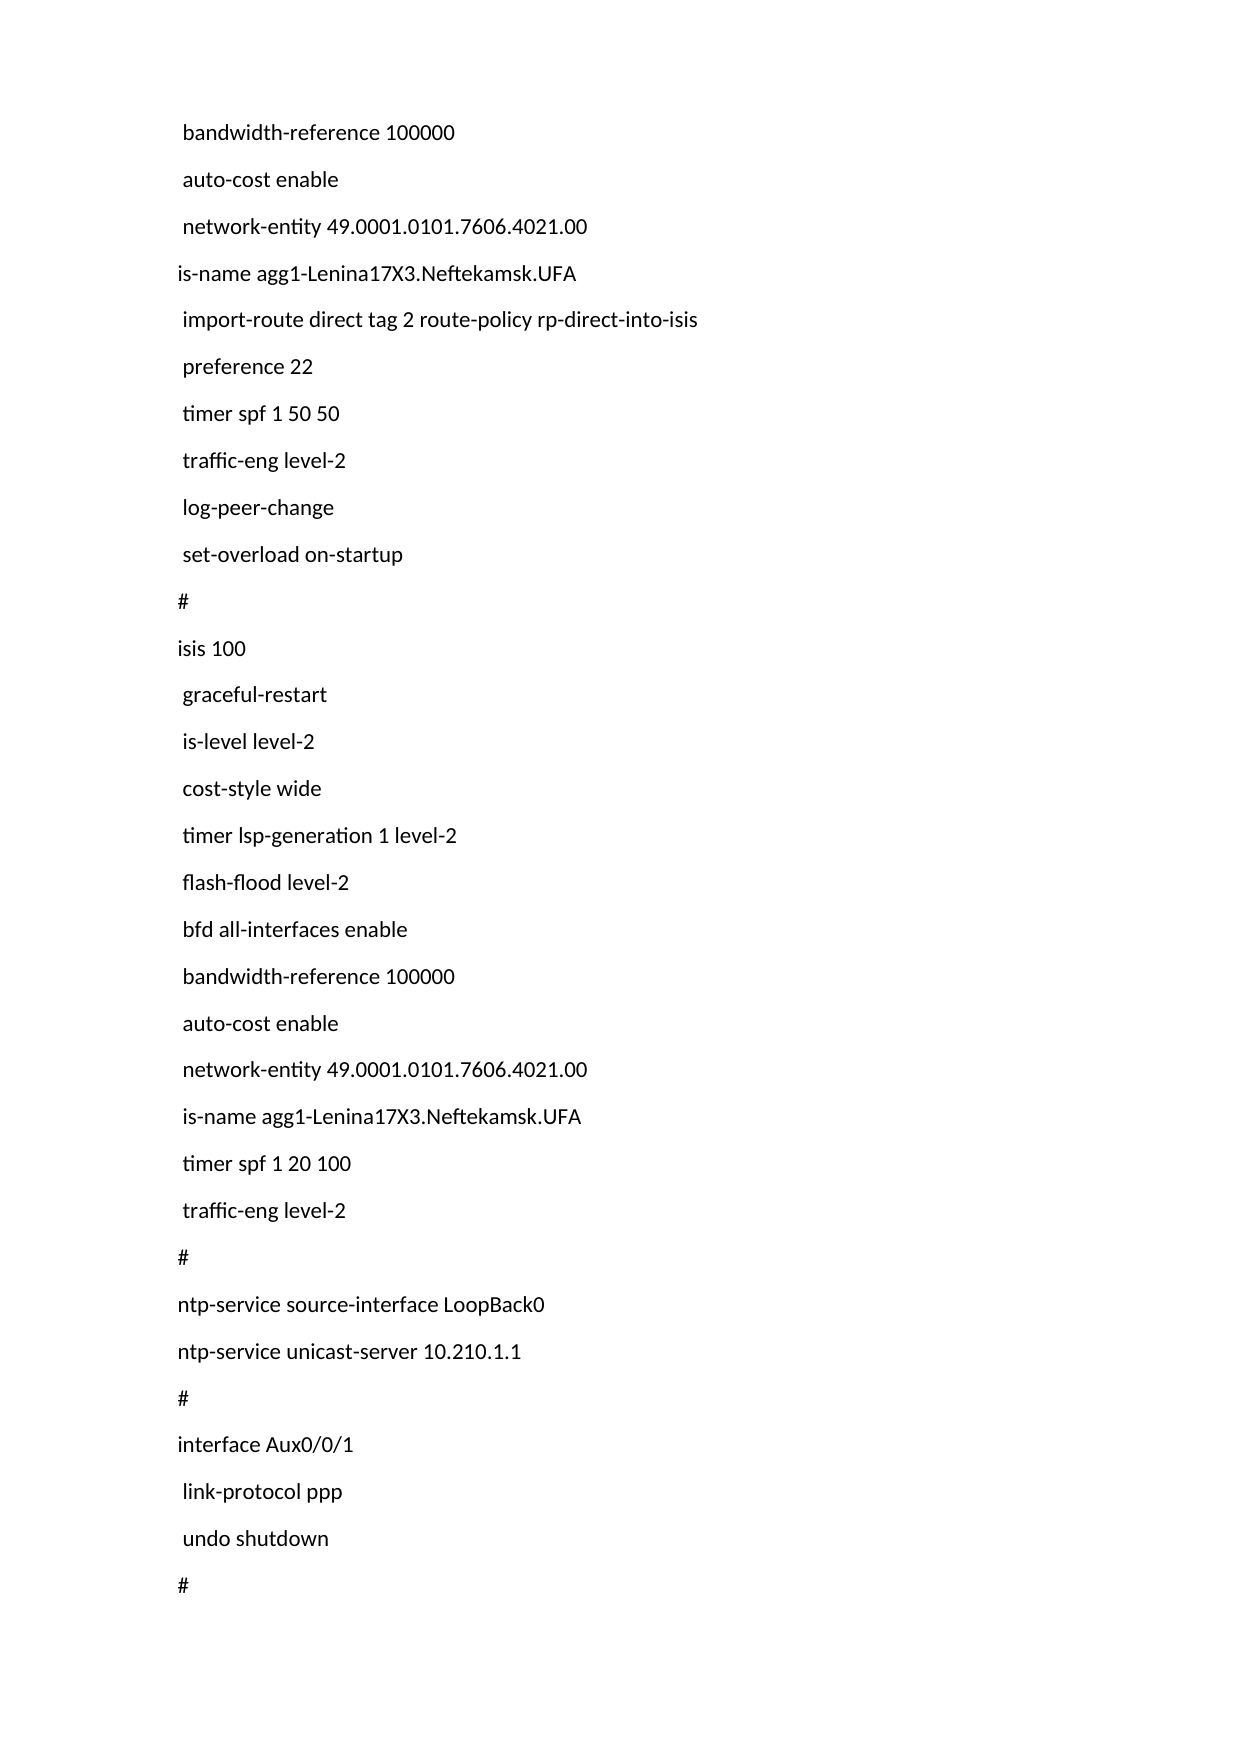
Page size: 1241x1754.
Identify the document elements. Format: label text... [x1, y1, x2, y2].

text link-protocol ppp [177, 1477, 1152, 1506]
text isis 100 [177, 634, 1152, 662]
text traffic-eng level-2 [177, 446, 1152, 474]
text network-entity 49.0001.0101.7606.4021.00 [177, 212, 1152, 240]
text # [177, 1571, 1152, 1599]
text is-level level-2 [177, 727, 1152, 756]
text timer spf 1 50 50 [177, 399, 1152, 427]
text auto-cost enable [177, 1009, 1152, 1037]
text undo shutdown [177, 1524, 1152, 1552]
text is-name agg1-Lenina17X3.Neftekamsk.UFA [177, 1102, 1152, 1131]
text ntp-service unicast-server 10.210.1.1 [177, 1337, 1152, 1365]
text # [177, 587, 1152, 615]
text preference 22 [177, 352, 1152, 381]
text interface Aux0/0/1 [177, 1431, 1152, 1459]
text timer spf 1 20 100 [177, 1149, 1152, 1177]
text bandwidth-reference 100000 [177, 962, 1152, 990]
text set-overload on-startup [177, 540, 1152, 568]
text flash-flood level-2 [177, 868, 1152, 896]
text graceful-restart [177, 681, 1152, 709]
text bandwidth-reference 100000 [177, 118, 1152, 146]
text traffic-eng level-2 [177, 1196, 1152, 1224]
text # [177, 1384, 1152, 1412]
text cost-style wide [177, 774, 1152, 802]
text log-peer-change [177, 493, 1152, 521]
text network-entity 49.0001.0101.7606.4021.00 [177, 1056, 1152, 1084]
text auto-cost enable [177, 165, 1152, 193]
text # [177, 1243, 1152, 1271]
text import-route direct tag 2 route-policy rp-direct-into-isis [177, 306, 1152, 334]
text bfd all-interfaces enable [177, 915, 1152, 943]
text is-name agg1-Lenina17X3.Neftekamsk.UFA [177, 259, 1152, 287]
text ntp-service source-interface LoopBack0 [177, 1290, 1152, 1318]
text timer lsp-generation 1 level-2 [177, 821, 1152, 849]
